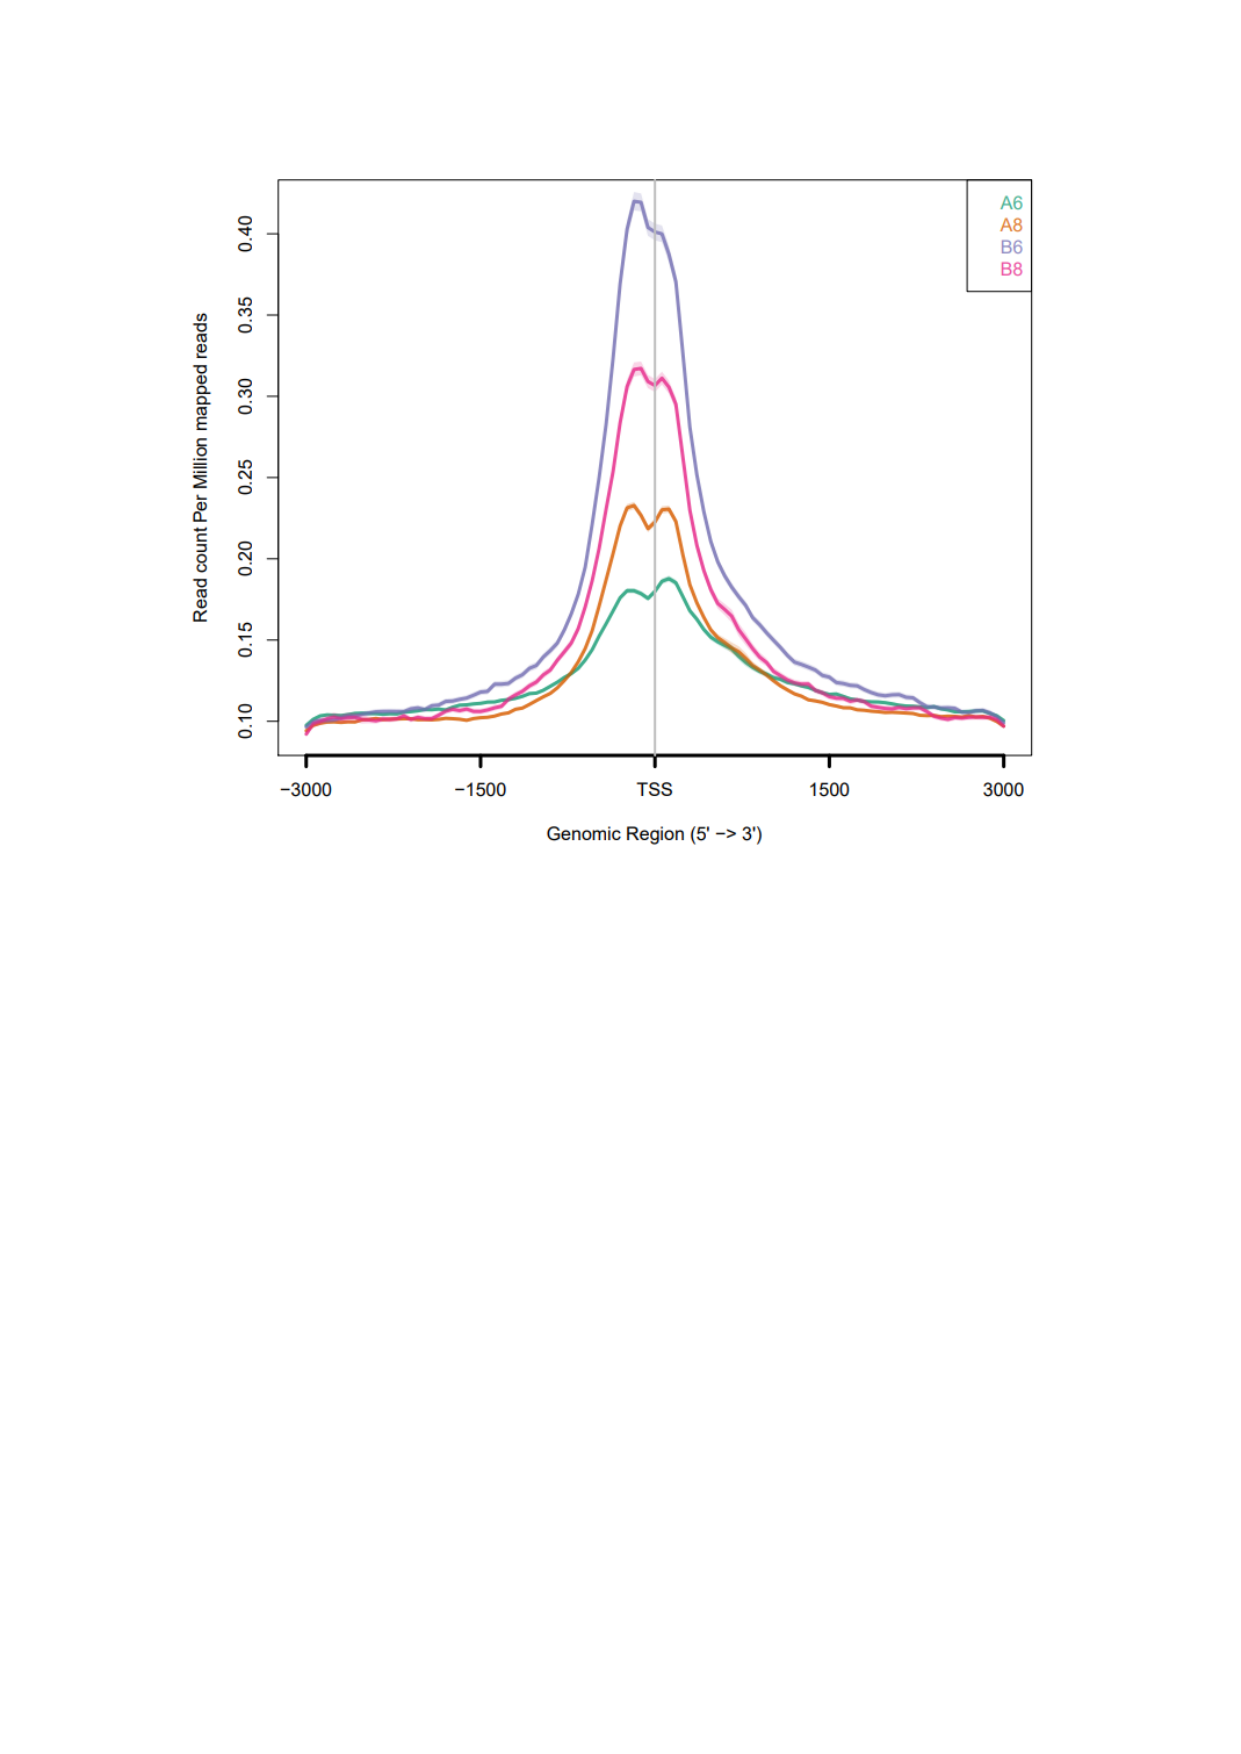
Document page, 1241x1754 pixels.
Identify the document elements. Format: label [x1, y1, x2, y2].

picture [187, 150, 1053, 853]
